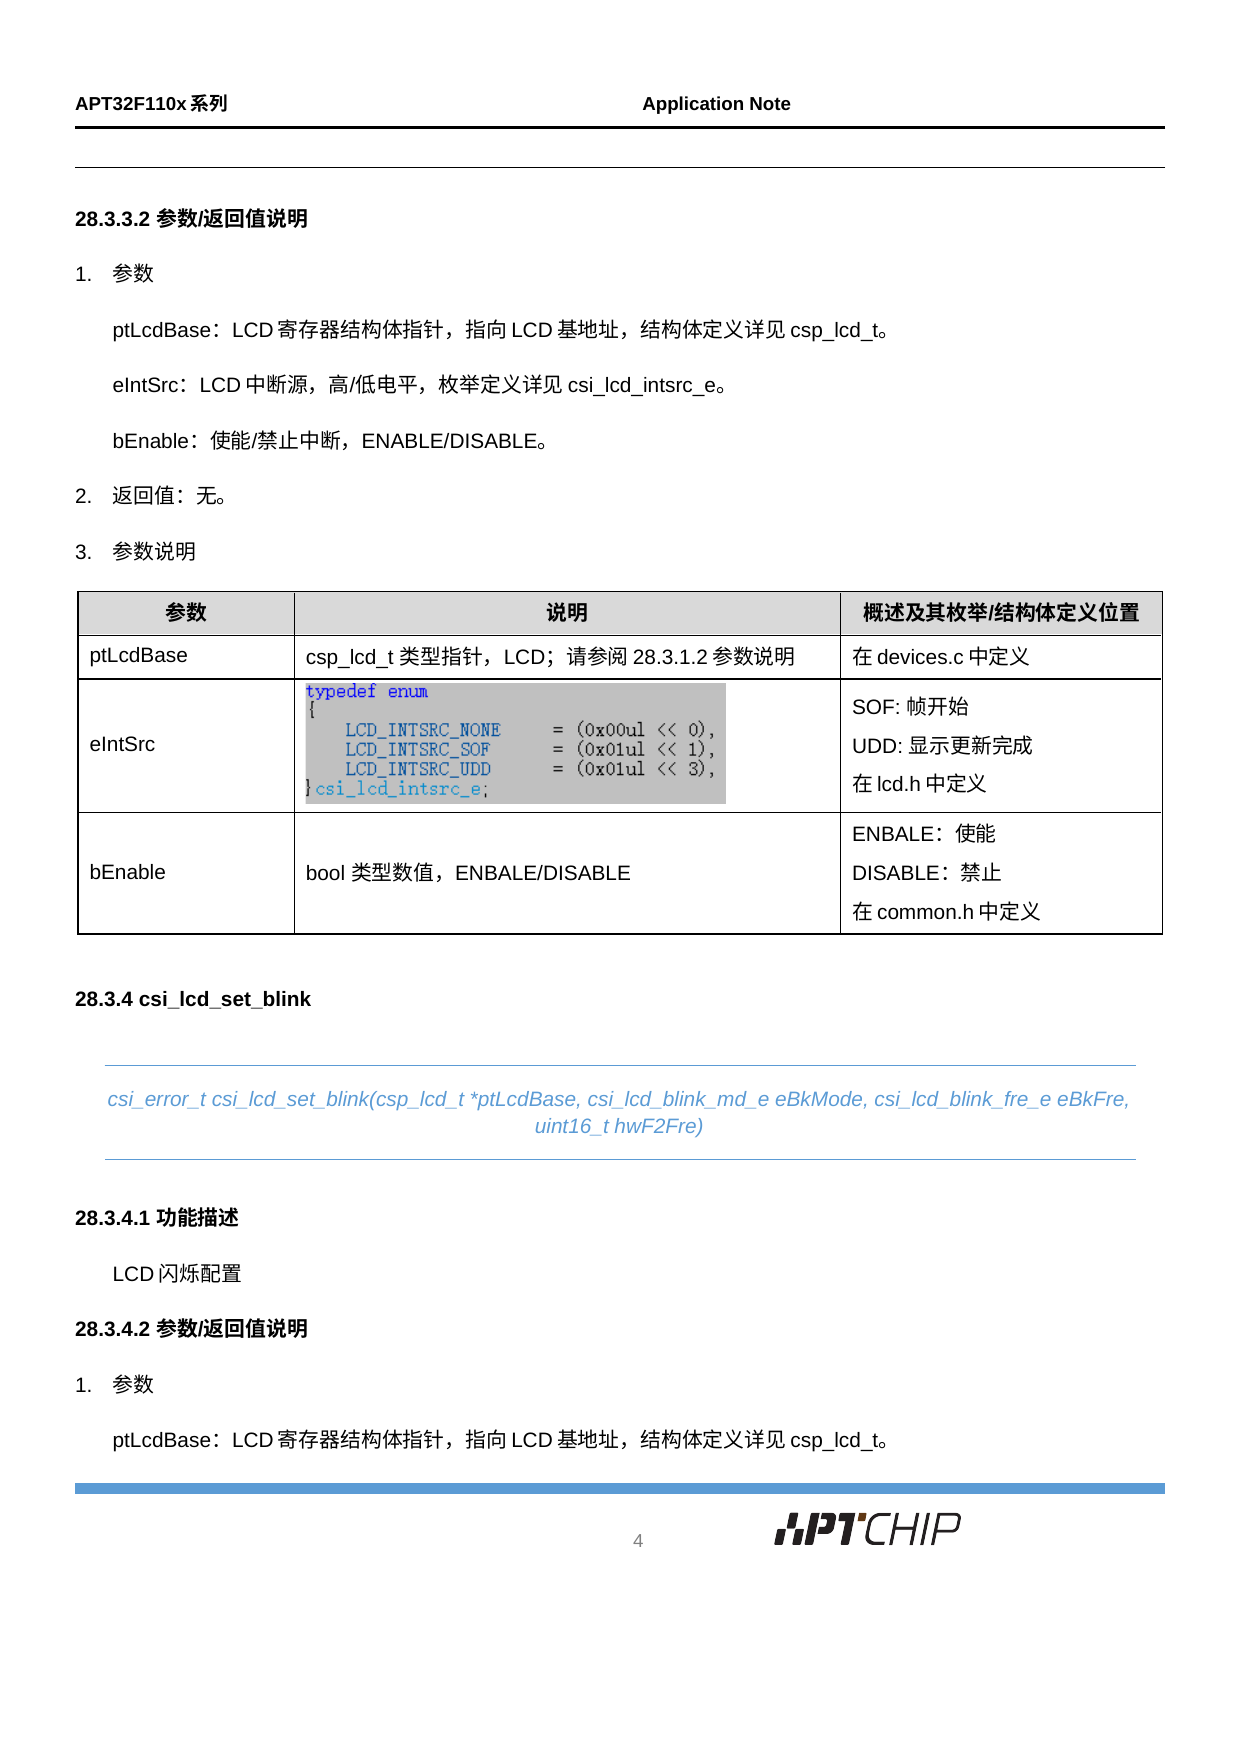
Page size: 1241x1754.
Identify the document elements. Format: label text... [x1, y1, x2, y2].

table_cell ptLcdBase [79, 636, 294, 678]
text csi_error_t csi_lcd_set_blink(csp_lcd_t *ptLcdBase, csi_lcd_blink_md_e eBkMode, csi_lcd_blink_fre_e eBkFre, uint16_t hwF2Fre) [104, 1066, 1136, 1160]
table_cell bEnable [79, 813, 294, 933]
table_cell [295, 680, 840, 812]
table_cell SOF: 帧开始 UDD: 显示更新完成 在lcd.h中定义 [841, 678, 1162, 812]
list 参数说明 [75, 535, 1165, 566]
table_cell csp_lcd_t 类型指针，LCD；请参阅28.3.1.2参数说明 [295, 636, 840, 678]
table_header 参数 [79, 592, 294, 634]
subtitle 参数/返回值说明 [75, 1312, 1165, 1342]
text ptLcdBase：LCD寄存器结构体指针，指向LCD基地址，结构体定义详见csp_lcd_t。 [112, 313, 1165, 343]
picture [305, 683, 726, 804]
subtitle 参数/返回值说明 [75, 202, 1165, 232]
subtitle 功能描述 [75, 1201, 1165, 1231]
text ptLcdBase：LCD寄存器结构体指针，指向LCD基地址，结构体定义详见csp_lcd_t。 [75, 1423, 1165, 1453]
text eIntSrc：LCD中断源，高/低电平，枚举定义详见csi_lcd_intsrc_e。 [75, 369, 1165, 399]
table_cell 在devices.c中定义 [841, 635, 1162, 678]
table_header 说明 [295, 592, 840, 634]
picture [773, 1509, 962, 1548]
subtitle csi_lcd_set_blink [75, 983, 1165, 1016]
table_cell eIntSrc [79, 680, 294, 812]
table_cell bool 类型数值，ENBALE/DISABLE [295, 813, 840, 933]
table_header 概述及其枚举/结构体定义位置 [841, 592, 1162, 634]
list 参数 [75, 1368, 1165, 1398]
table_cell ENBALE：使能 DISABLE：禁止 在common.h中定义 [841, 812, 1162, 933]
list 参数 [75, 258, 1165, 288]
text bEnable：使能/禁止中断，ENABLE/DISABLE。 [75, 424, 1165, 454]
text LCD闪烁配置 [75, 1257, 1165, 1287]
list 返回值：无。 [75, 480, 1165, 510]
